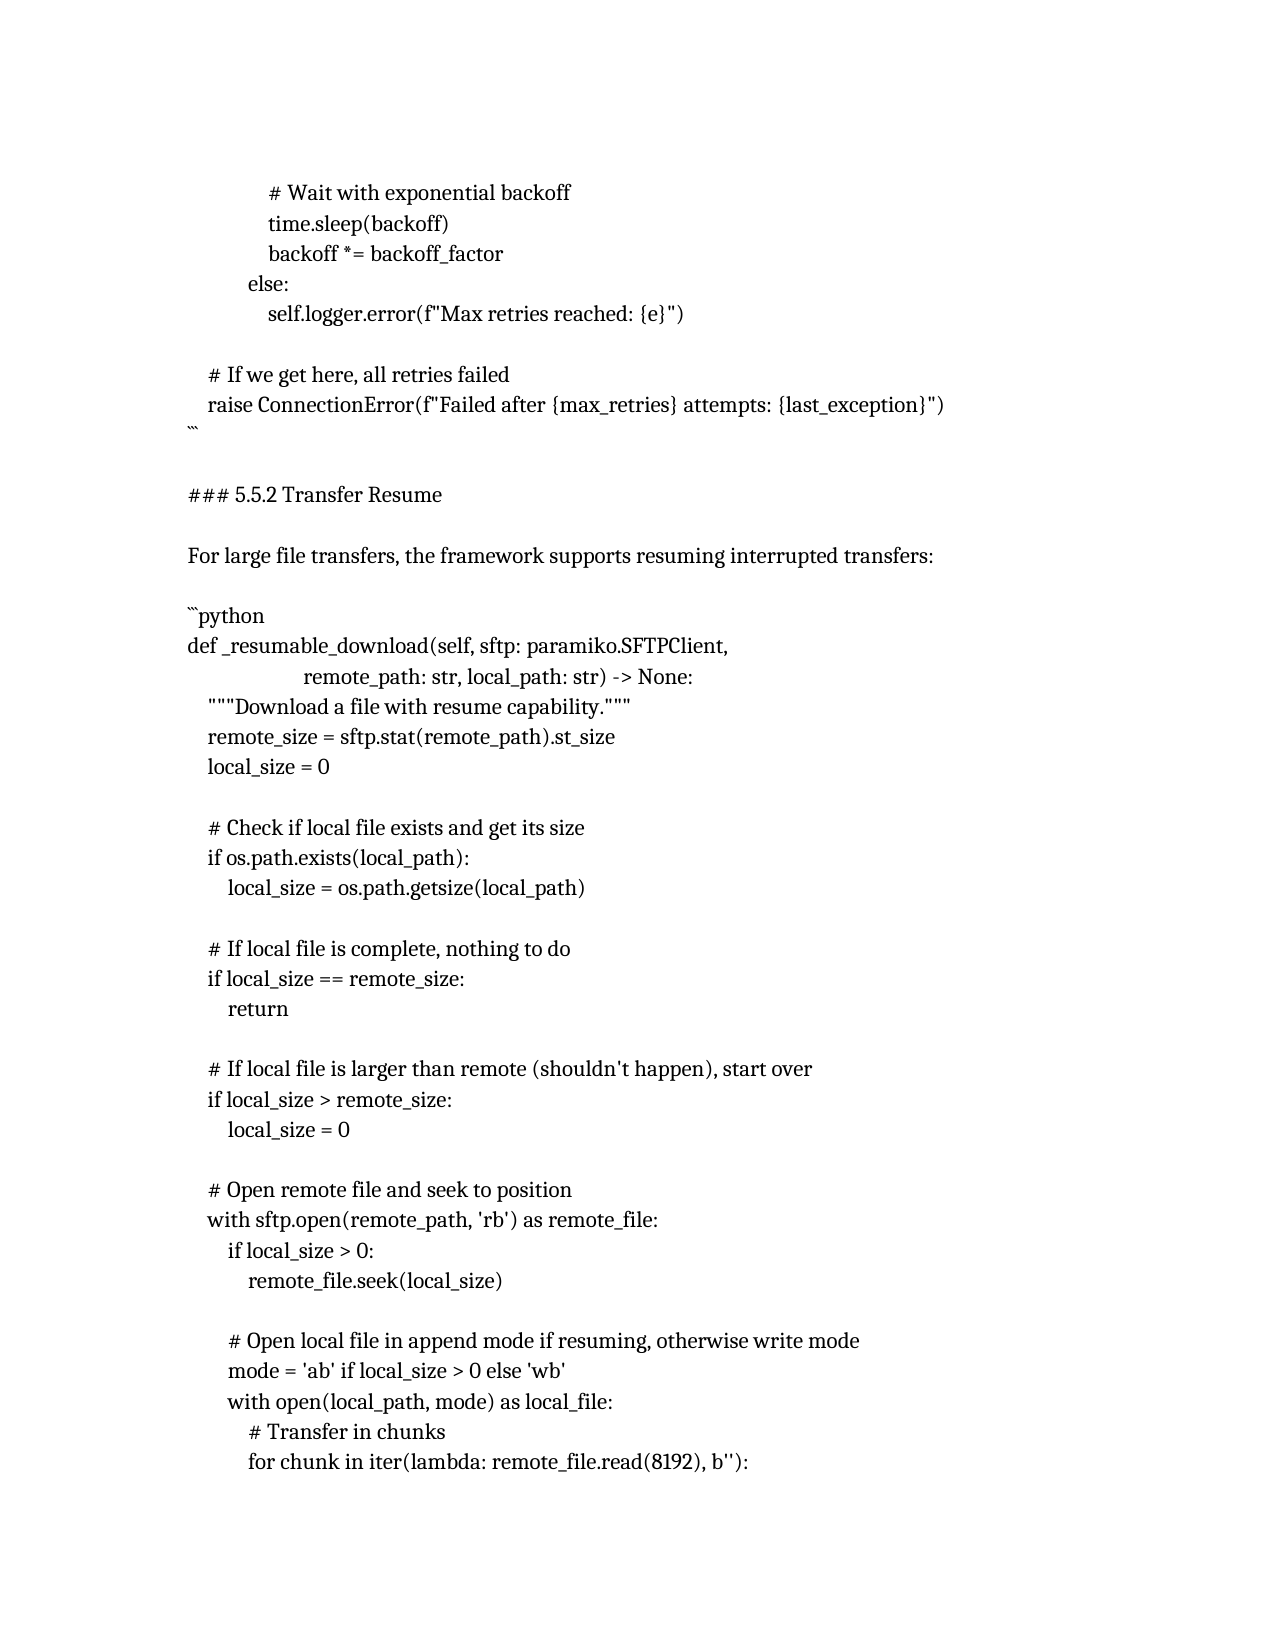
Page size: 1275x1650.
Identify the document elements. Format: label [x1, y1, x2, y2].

text [187, 150, 1087, 1475]
